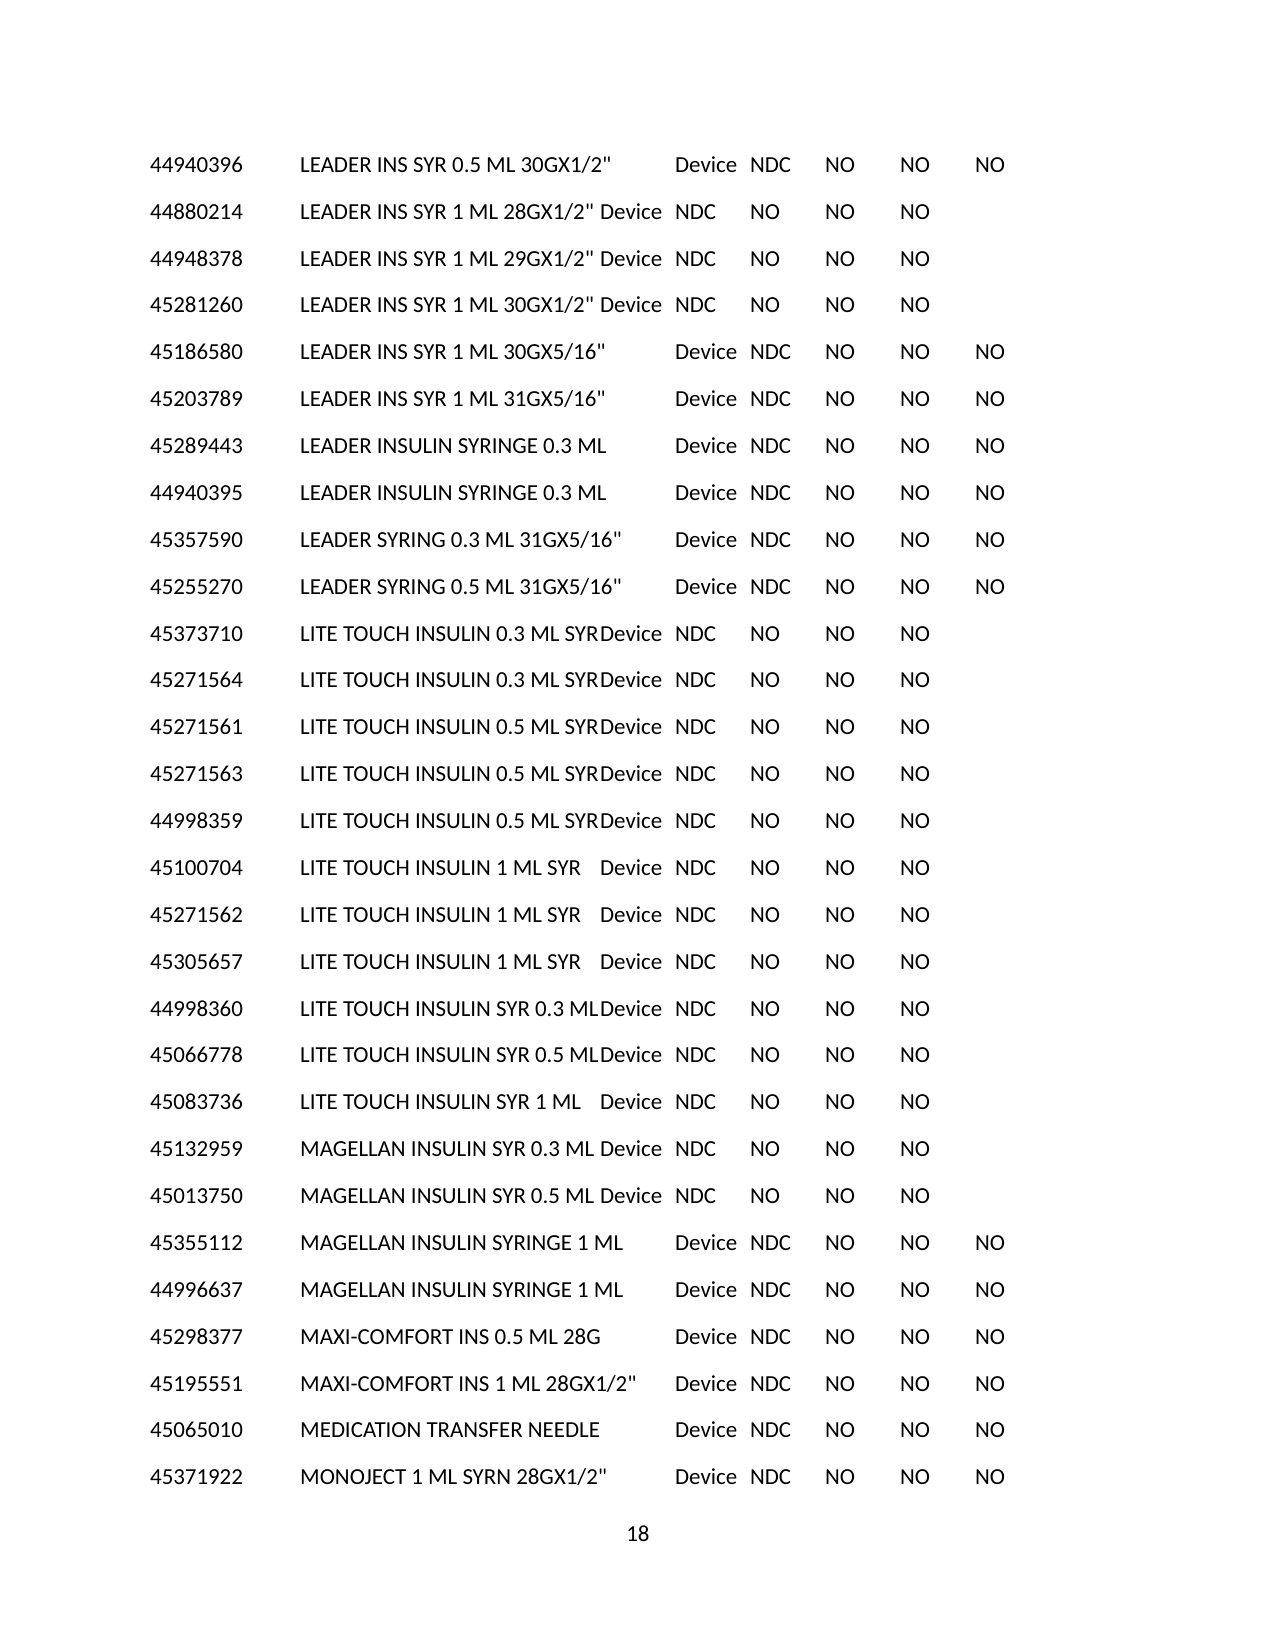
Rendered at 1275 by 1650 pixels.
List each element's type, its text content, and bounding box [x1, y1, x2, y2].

text 45373710 LITE TOUCH INSULIN 0.3 ML SYR Device NDC NO NO NO [150, 619, 1125, 647]
text 44998360 LITE TOUCH INSULIN SYR 0.3 ML Device NDC NO NO NO [150, 994, 1125, 1022]
text 45281260 LEADER INS SYR 1 ML 30GX1/2" Device NDC NO NO NO [150, 291, 1125, 319]
text 45355112 MAGELLAN INSULIN SYRINGE 1 ML Device NDC NO NO NO [150, 1228, 1125, 1256]
text 45271561 LITE TOUCH INSULIN 0.5 ML SYR Device NDC NO NO NO [150, 712, 1125, 741]
text 44940396 LEADER INS SYR 0.5 ML 30GX1/2" Device NDC NO NO NO [150, 150, 1125, 178]
text 45271562 LITE TOUCH INSULIN 1 ML SYR Device NDC NO NO NO [150, 900, 1125, 928]
text 45357590 LEADER SYRING 0.3 ML 31GX5/16" Device NDC NO NO NO [150, 525, 1125, 553]
text 45186580 LEADER INS SYR 1 ML 30GX5/16" Device NDC NO NO NO [150, 337, 1125, 366]
text 45271564 LITE TOUCH INSULIN 0.3 ML SYR Device NDC NO NO NO [150, 666, 1125, 694]
text 45255270 LEADER SYRING 0.5 ML 31GX5/16" Device NDC NO NO NO [150, 572, 1125, 600]
text 44948378 LEADER INS SYR 1 ML 29GX1/2" Device NDC NO NO NO [150, 244, 1125, 272]
text 45100704 LITE TOUCH INSULIN 1 ML SYR Device NDC NO NO NO [150, 853, 1125, 881]
text 45305657 LITE TOUCH INSULIN 1 ML SYR Device NDC NO NO NO [150, 947, 1125, 975]
text 45083736 LITE TOUCH INSULIN SYR 1 ML Device NDC NO NO NO [150, 1087, 1125, 1116]
text 45065010 MEDICATION TRANSFER NEEDLE Device NDC NO NO NO [150, 1416, 1125, 1444]
text 45066778 LITE TOUCH INSULIN SYR 0.5 ML Device NDC NO NO NO [150, 1041, 1125, 1069]
text 45371922 MONOJECT 1 ML SYRN 28GX1/2" Device NDC NO NO NO [150, 1462, 1125, 1491]
text 44996637 MAGELLAN INSULIN SYRINGE 1 ML Device NDC NO NO NO [150, 1275, 1125, 1303]
text 45013750 MAGELLAN INSULIN SYR 0.5 ML Device NDC NO NO NO [150, 1181, 1125, 1209]
text 45203789 LEADER INS SYR 1 ML 31GX5/16" Device NDC NO NO NO [150, 384, 1125, 412]
text 45289443 LEADER INSULIN SYRINGE 0.3 ML Device NDC NO NO NO [150, 431, 1125, 459]
text 45132959 MAGELLAN INSULIN SYR 0.3 ML Device NDC NO NO NO [150, 1134, 1125, 1162]
text 45195551 MAXI-COMFORT INS 1 ML 28GX1/2" Device NDC NO NO NO [150, 1369, 1125, 1397]
text 44880214 LEADER INS SYR 1 ML 28GX1/2" Device NDC NO NO NO [150, 197, 1125, 225]
text 44998359 LITE TOUCH INSULIN 0.5 ML SYR Device NDC NO NO NO [150, 806, 1125, 834]
text 44940395 LEADER INSULIN SYRINGE 0.3 ML Device NDC NO NO NO [150, 478, 1125, 506]
text 45271563 LITE TOUCH INSULIN 0.5 ML SYR Device NDC NO NO NO [150, 759, 1125, 787]
text 45298377 MAXI-COMFORT INS 0.5 ML 28G Device NDC NO NO NO [150, 1322, 1125, 1350]
